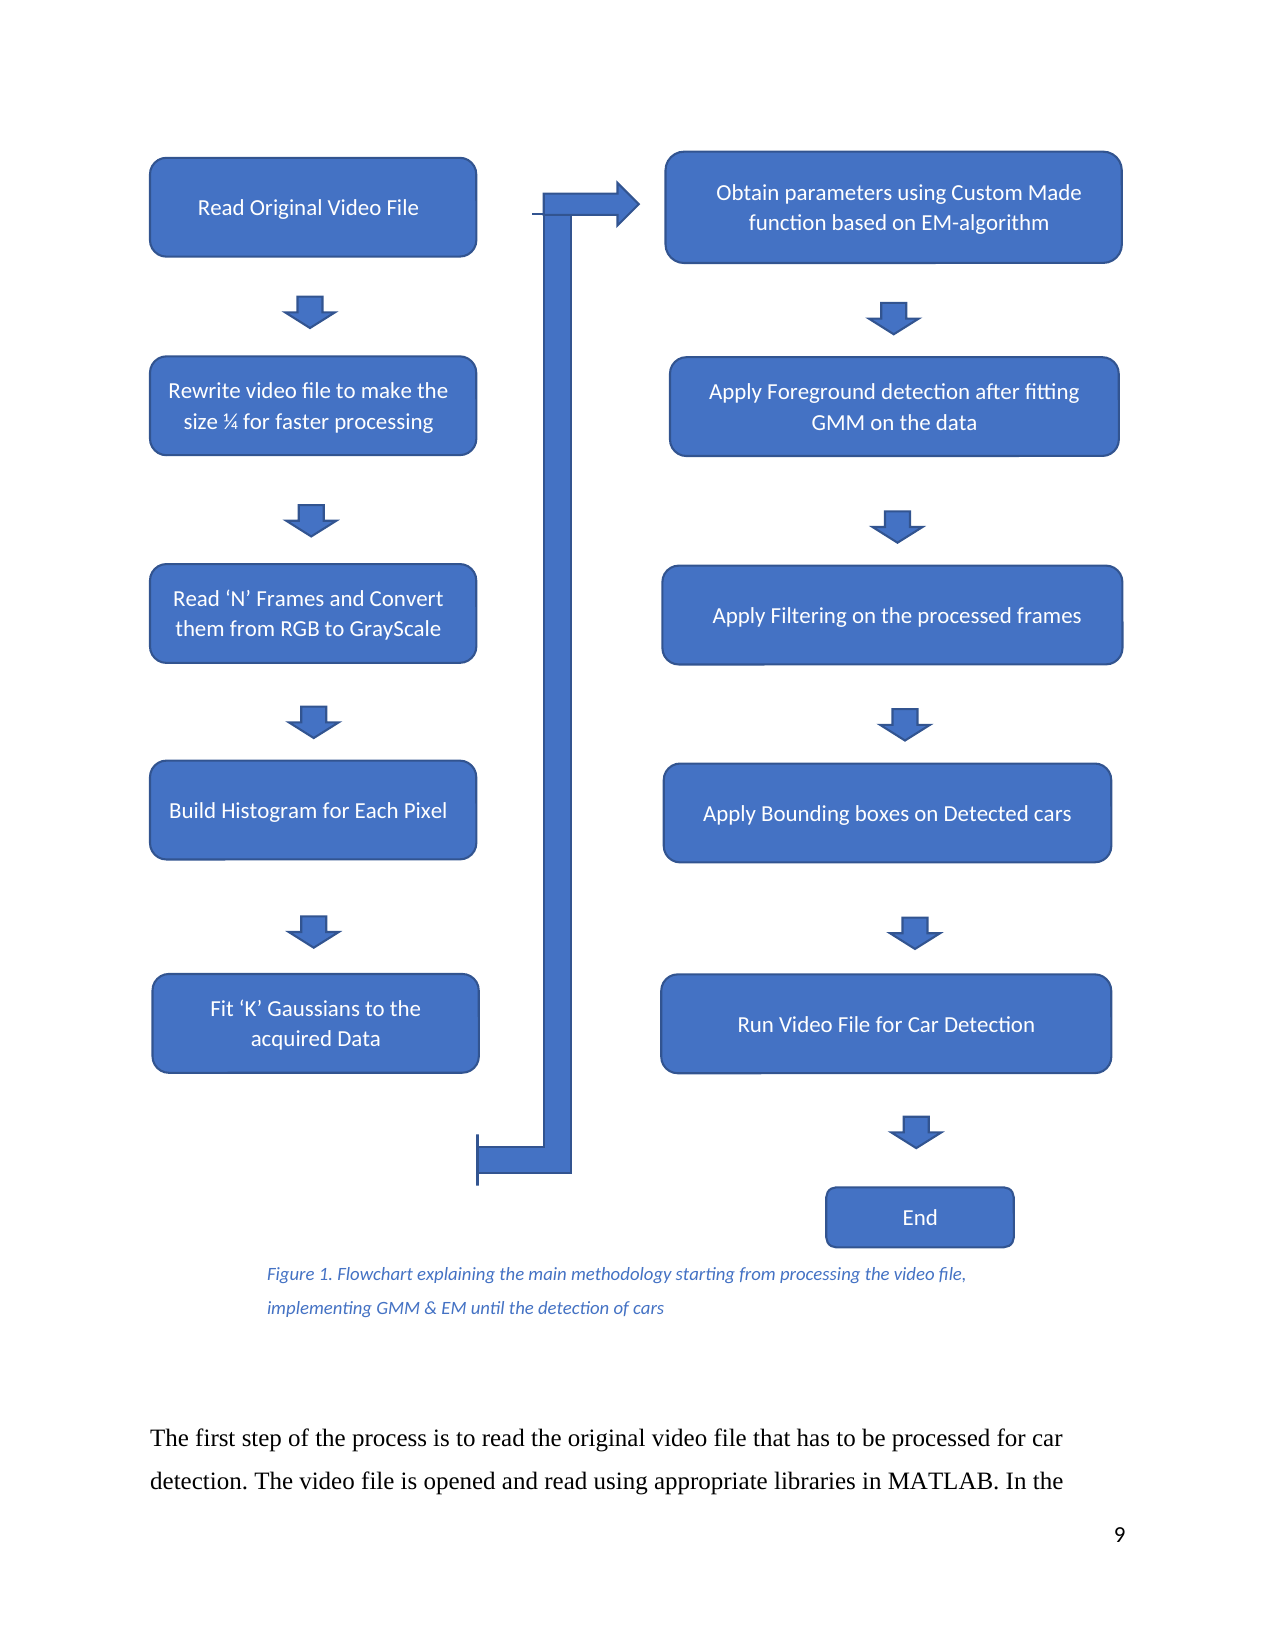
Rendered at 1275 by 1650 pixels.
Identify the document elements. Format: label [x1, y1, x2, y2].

text [150, 1423, 1125, 1495]
